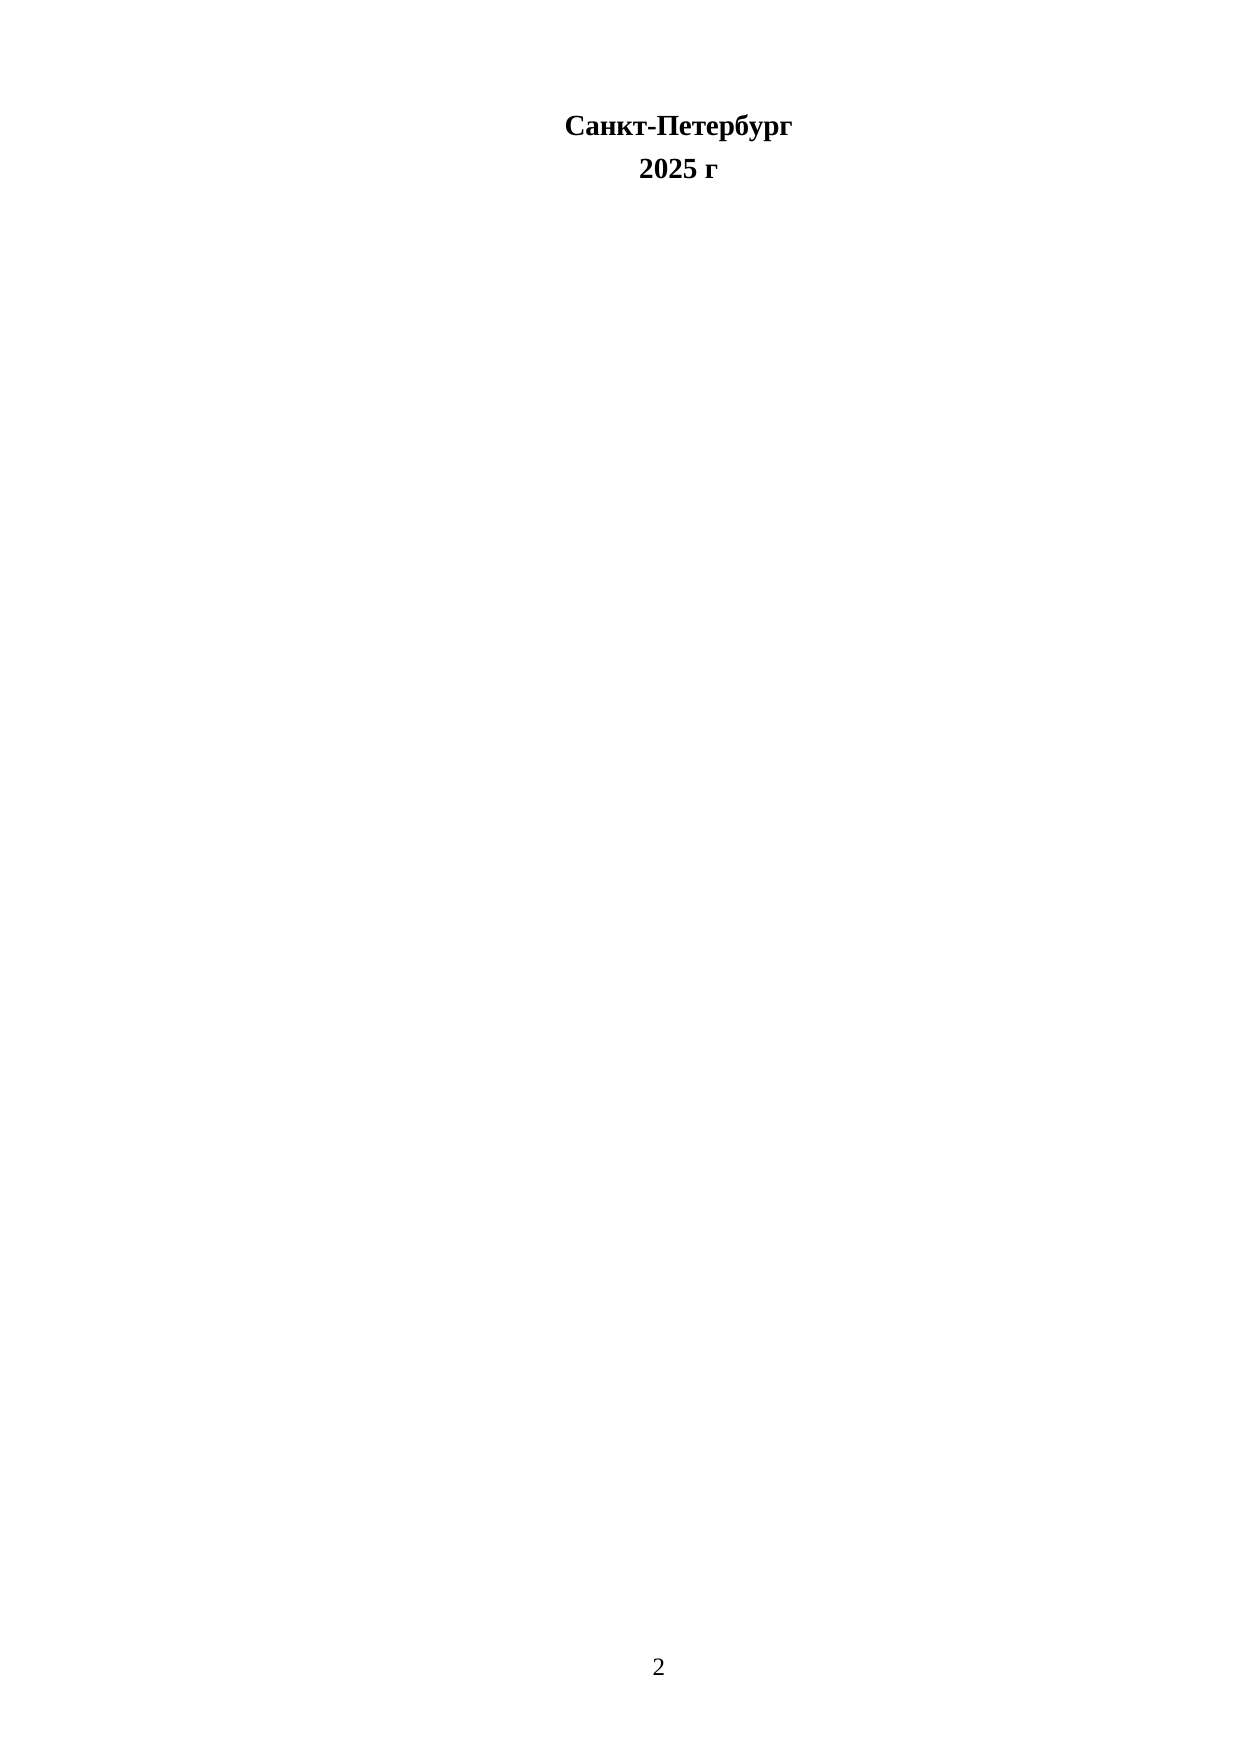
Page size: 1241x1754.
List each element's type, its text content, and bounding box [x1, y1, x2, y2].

text Санкт-Петербург 2025 г [537, 108, 819, 185]
